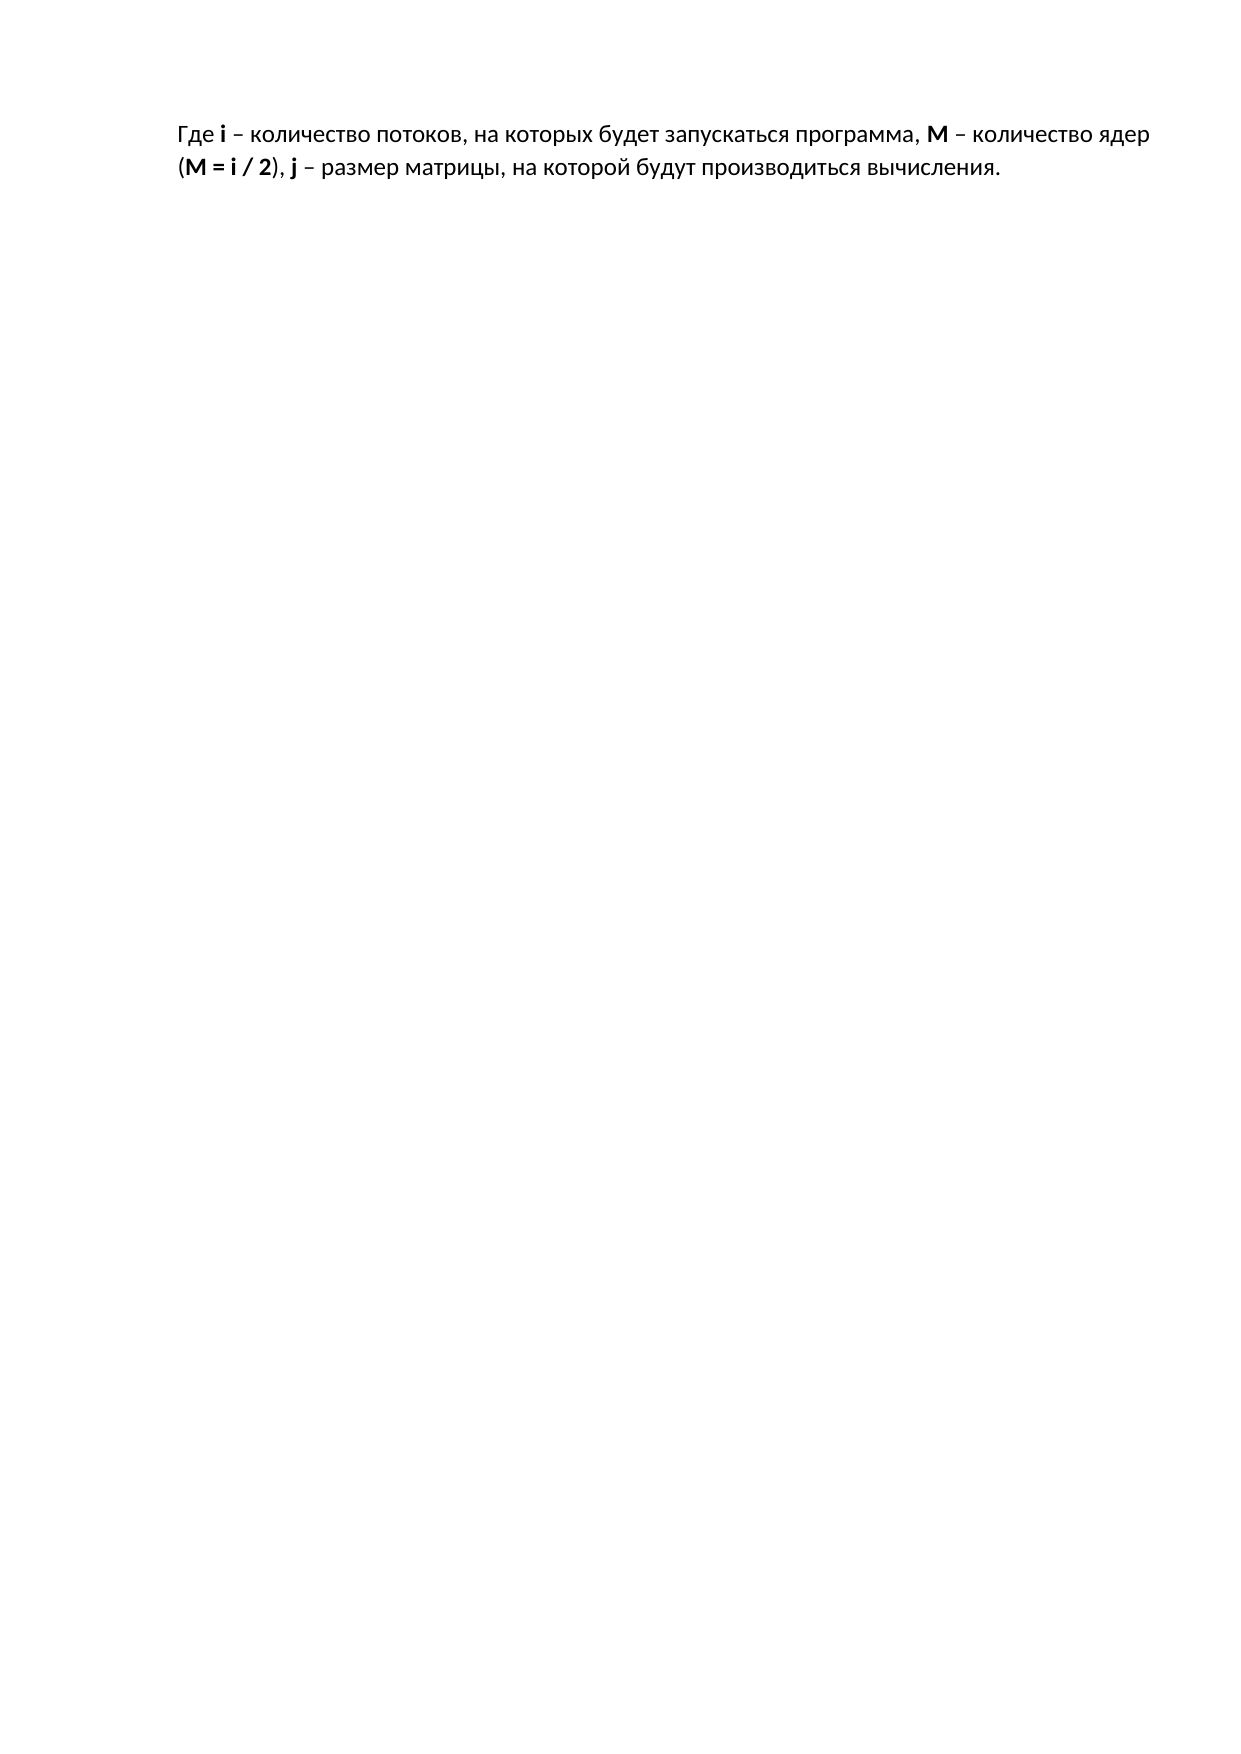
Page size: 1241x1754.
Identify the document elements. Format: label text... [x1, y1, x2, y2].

text Где i – количество потоков, на которых будет запускаться программа, M – количество ядер (M = i / 2), j – размер матрицы, на которой будут производиться вычисления. [177, 118, 1152, 182]
